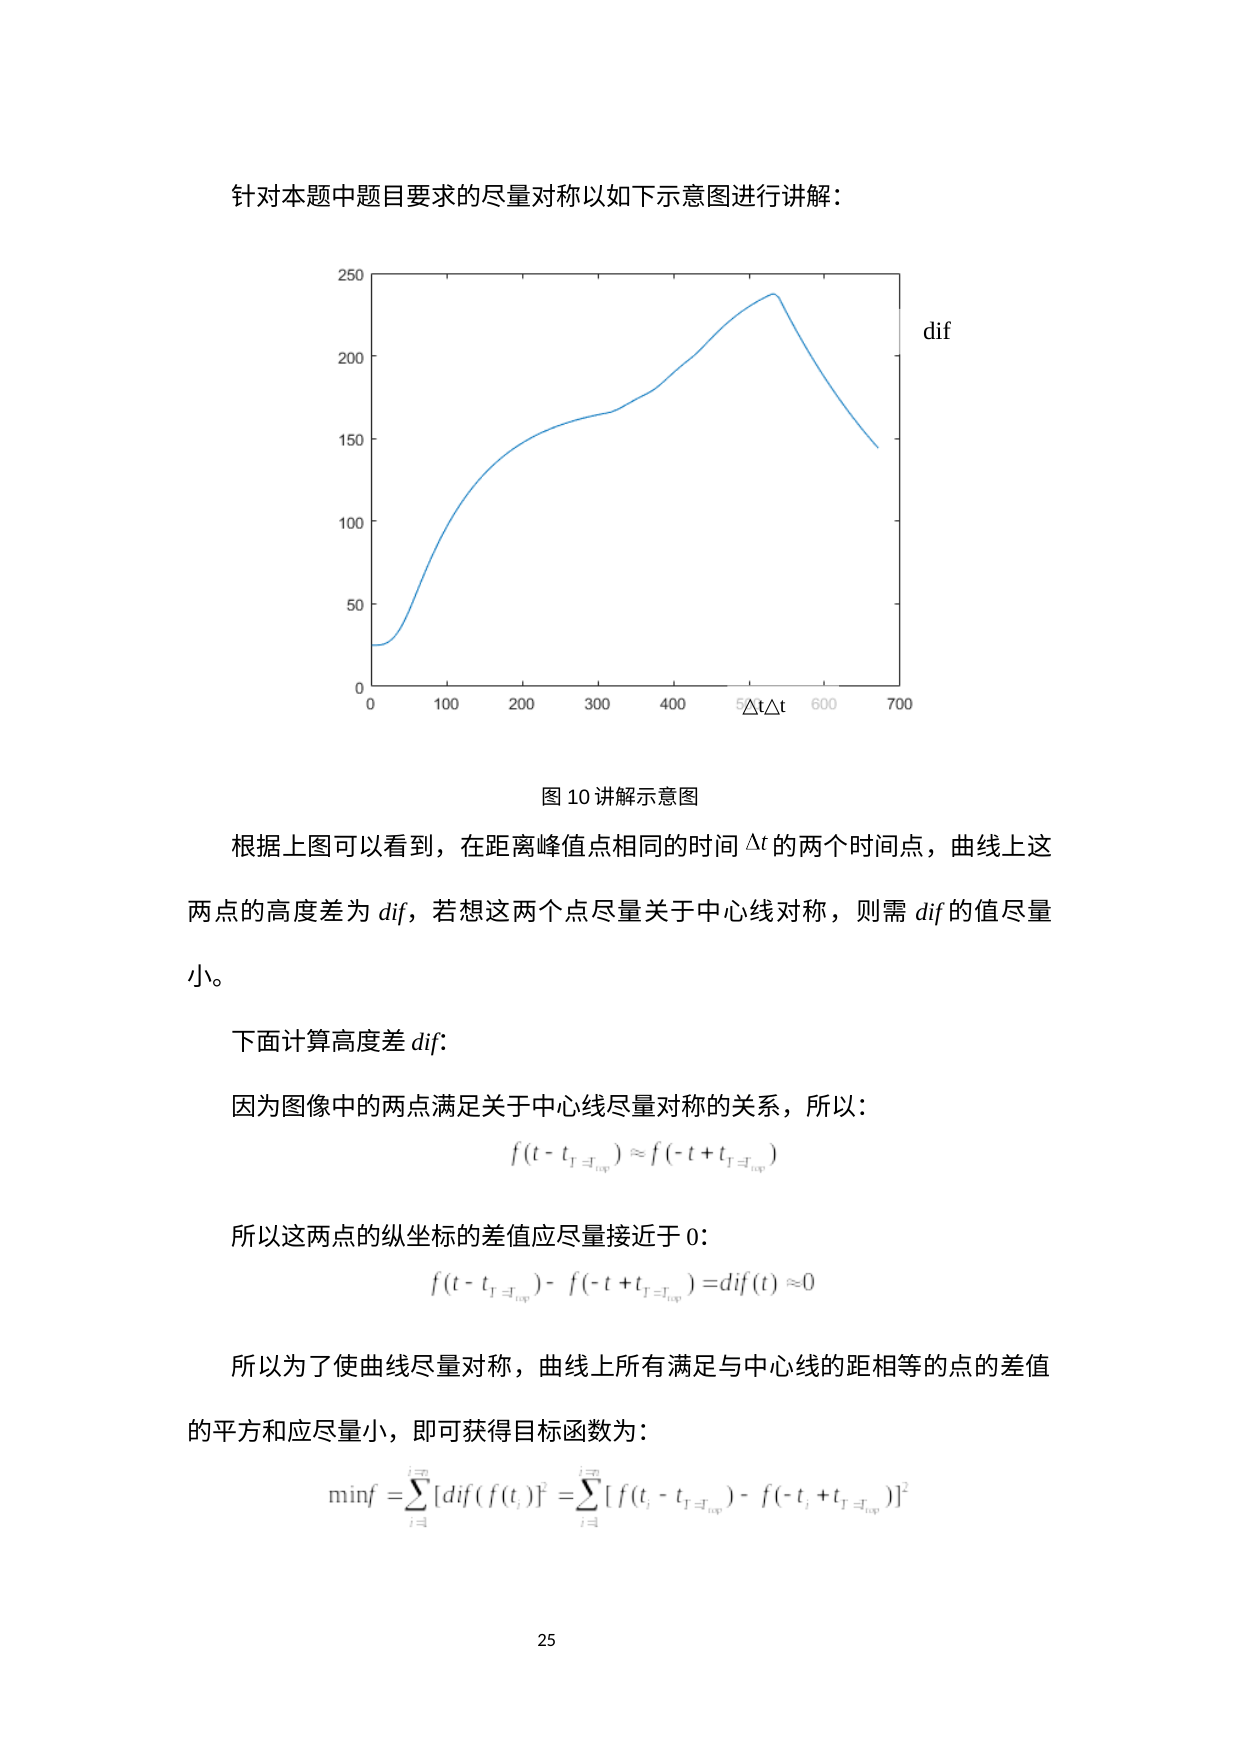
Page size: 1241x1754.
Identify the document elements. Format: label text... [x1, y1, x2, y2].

list 因为图像中的两点满足关于中心线尽量对称的关系，所以： [187, 1072, 1053, 1137]
list 下面计算高度差dif： [187, 1007, 1053, 1072]
list 针对本题中题目要求的尽量对称以如下示意图进行讲解： [187, 162, 1053, 227]
text elseif n > areas(11) && n <= areas(12) [895, 308, 962, 355]
list 根据上图可以看到，在距离峰值点相同的时间的两个时间点，曲线上这两点的高度差为dif，若想这两个点尽量关于中心线对称，则需dif的值尽量小。 [187, 812, 1053, 1007]
list 所以为了使曲线尽量对称，曲线上所有满足与中心线的距相等的点的差值的平方和应尽量小，即可获得目标函数为： [187, 1332, 1053, 1462]
list 所以这两点的纵坐标的差值应尽量接近于0： [187, 1202, 1053, 1267]
list 图 10 讲解示意图 [187, 779, 1053, 812]
picture [282, 236, 965, 742]
